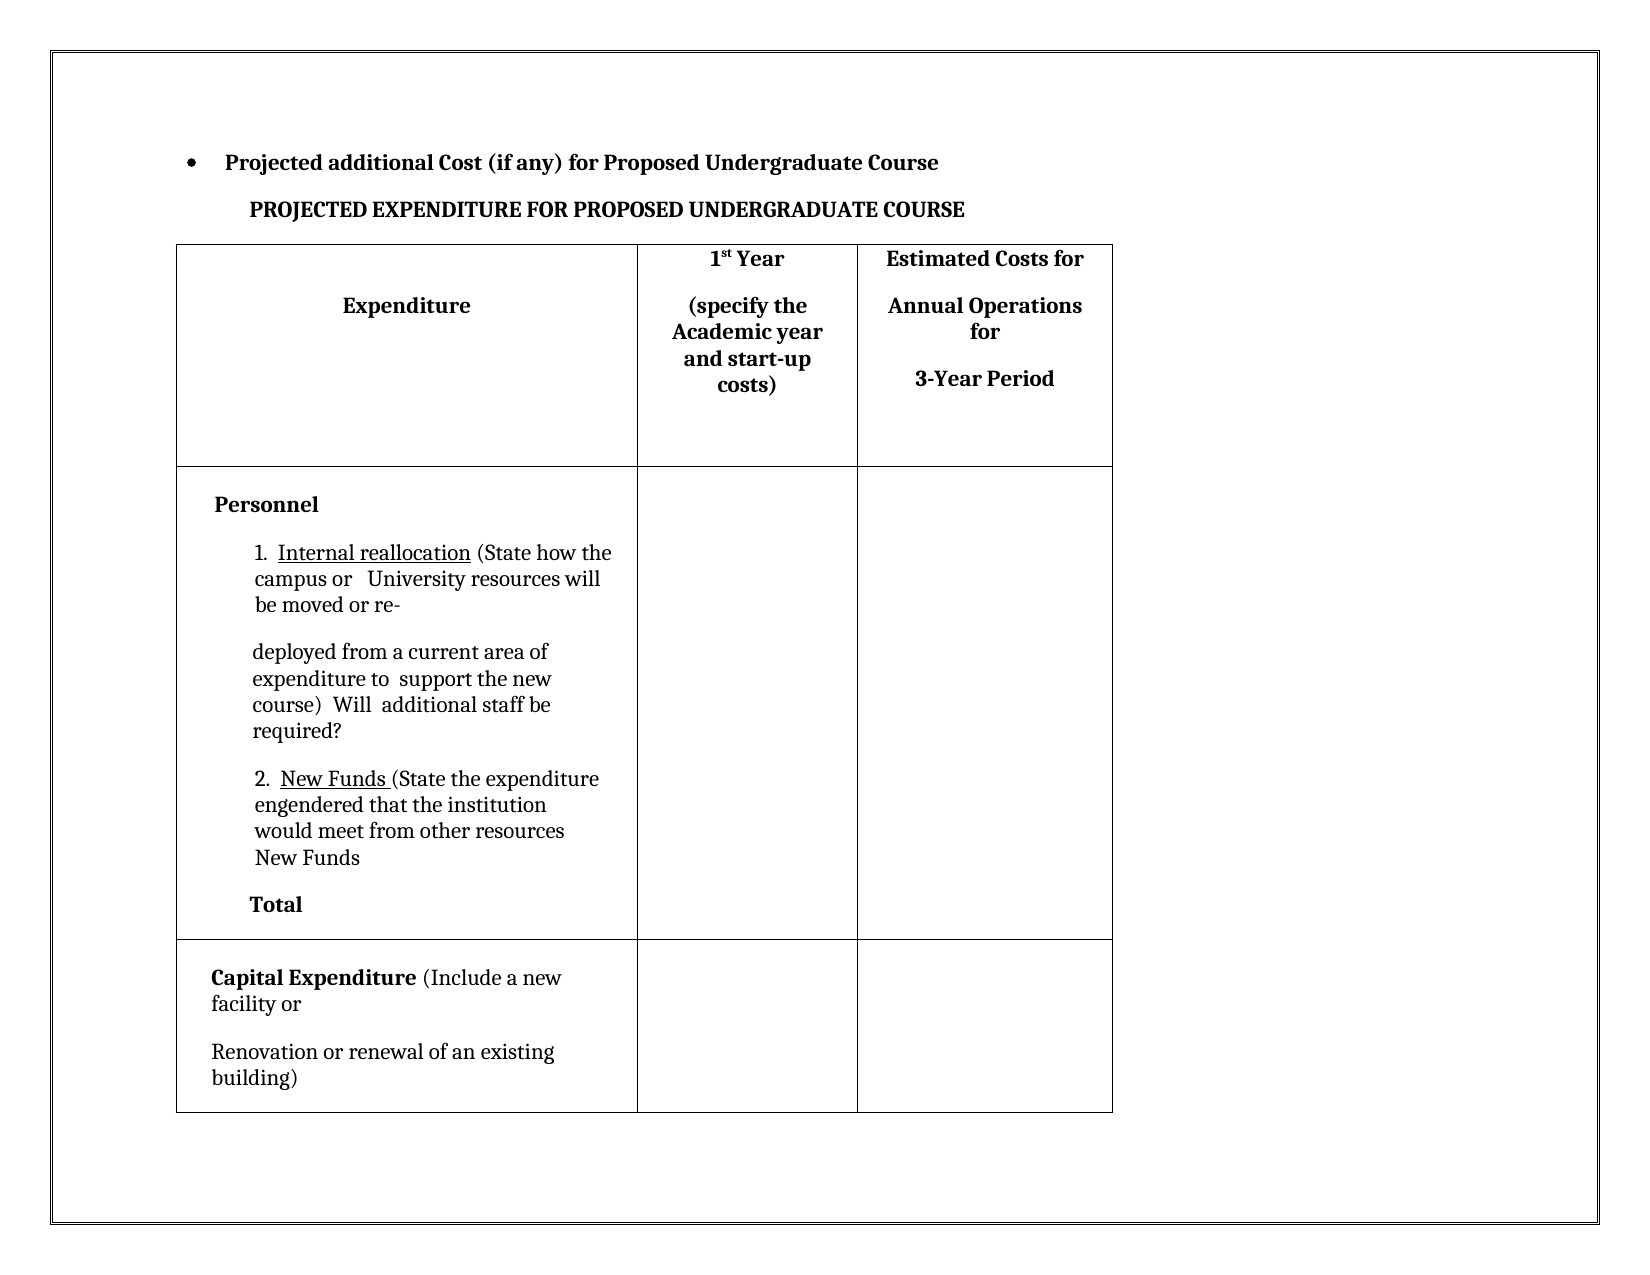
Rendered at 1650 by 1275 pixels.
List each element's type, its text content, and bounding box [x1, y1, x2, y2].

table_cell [177, 940, 637, 1112]
list Projected additional Cost (if any) for Proposed Undergraduate Course [187, 150, 1500, 176]
table_header Expenditure [177, 245, 637, 466]
table_header 1st Year (specify the Academic year and start-up costs) [638, 245, 857, 466]
table_cell [858, 940, 1112, 1112]
table_cell Personnel 1. Internal reallocation (State how the campus or University resources will be moved or re- deployed from a current area of expenditure to support the new course) Will additional staff be required? 2. New Funds (State the expenditure engendered that the institution would meet from other resources New Funds Total [177, 467, 637, 939]
table_cell [638, 940, 857, 1112]
table_cell [638, 467, 857, 939]
text PROJECTED EXPENDITURE FOR PROPOSED UNDERGRADUATE COURSE [187, 197, 1027, 223]
table_header Estimated Costs for Annual Operations for 3-Year Period [858, 245, 1112, 466]
table_cell [858, 467, 1112, 939]
